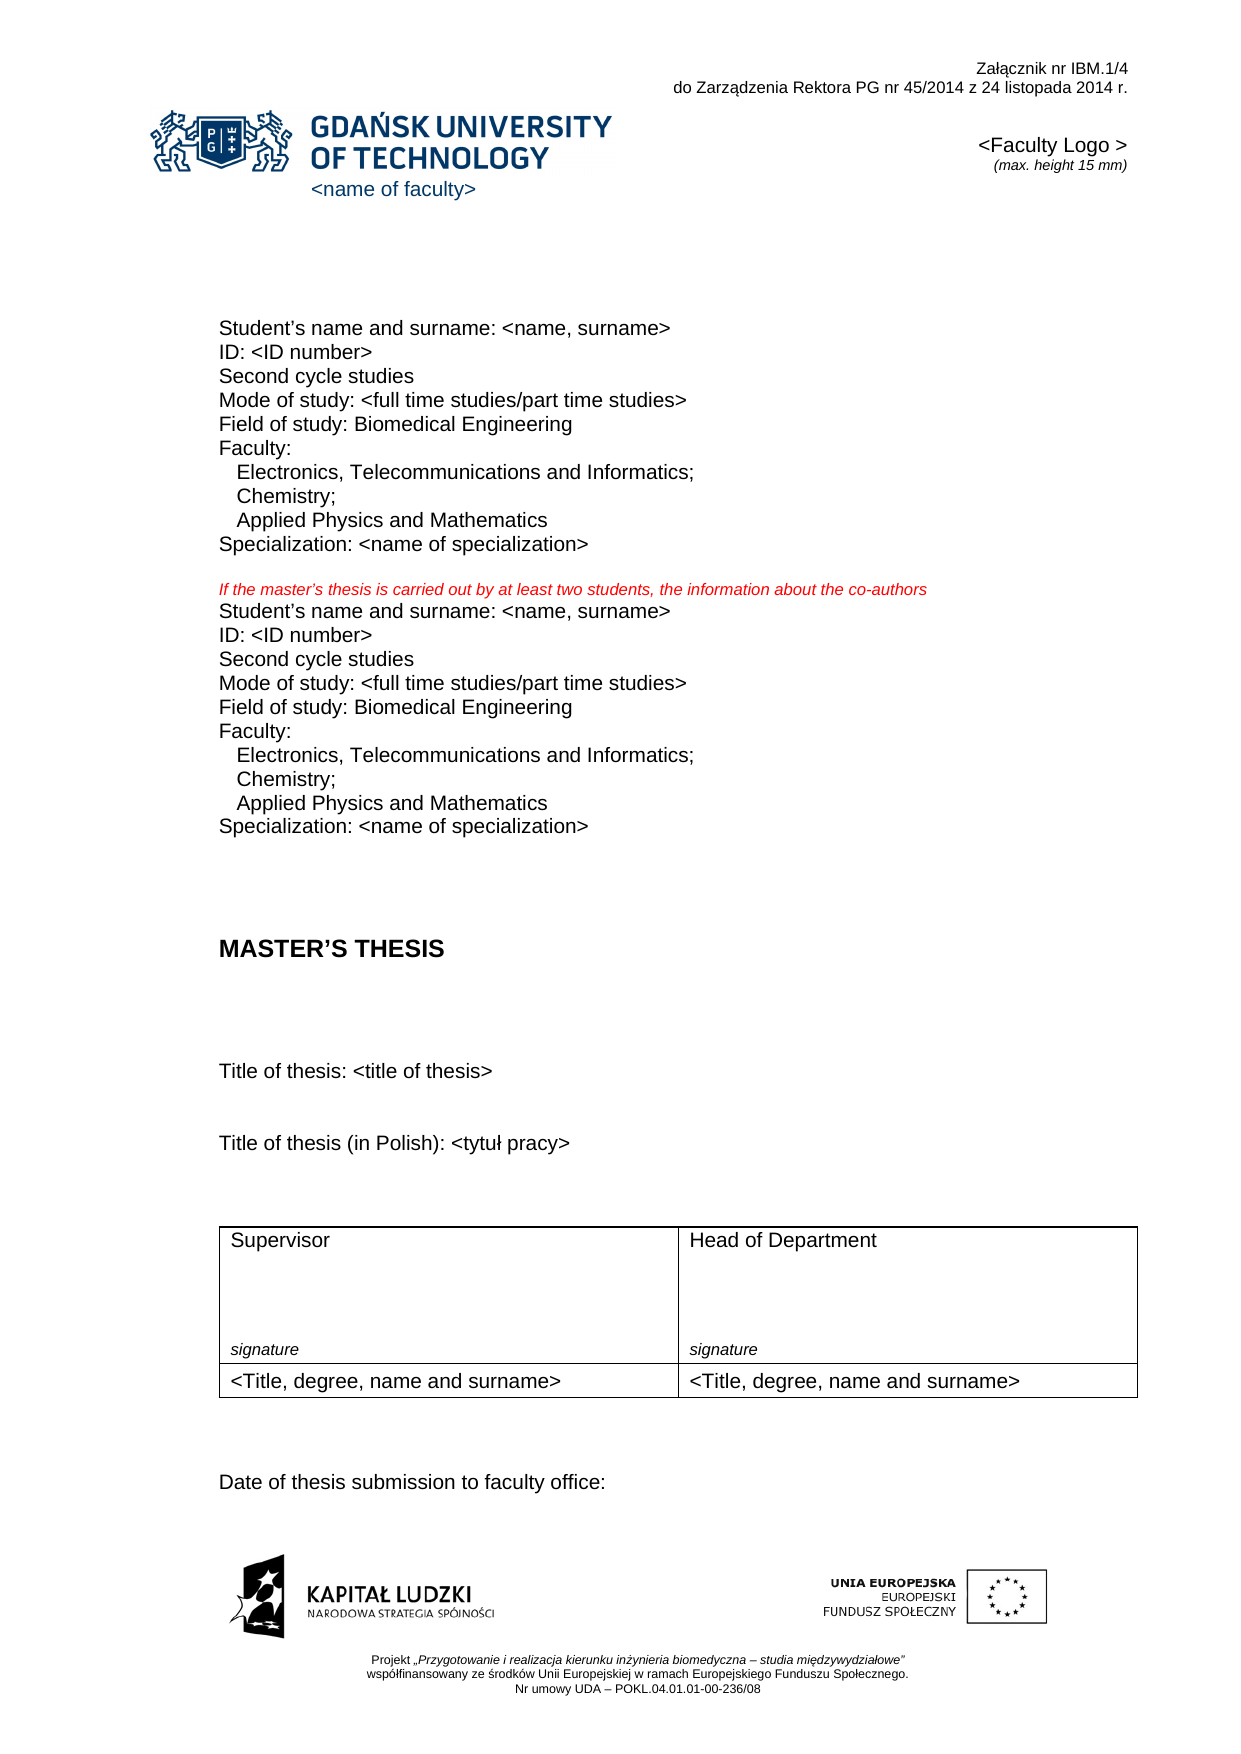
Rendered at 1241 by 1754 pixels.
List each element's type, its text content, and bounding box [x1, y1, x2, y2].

table_header Supervisor signature [220, 1228, 678, 1363]
text Specialization: <name of specialization> [218, 814, 1128, 838]
text Title of thesis: <title of thesis> [218, 1059, 1128, 1083]
text Second cycle studies [218, 647, 1128, 671]
text Field of study: Biomedical Engineering [218, 694, 1128, 718]
text Student’s name and surname: <name, surname> [218, 599, 1128, 623]
text ID: <ID number> [218, 623, 1128, 647]
text Electronics, Telecommunications and Informatics; [236, 460, 1128, 484]
text Mode of study: <full time studies/part time studies> [218, 671, 1128, 694]
text Faculty: [218, 436, 1128, 460]
text Electronics, Telecommunications and Informatics; [236, 742, 1128, 766]
text Date of thesis submission to faculty office: [218, 1469, 1128, 1493]
table_header Head of Department signature [679, 1228, 1137, 1363]
text Faculty: [218, 718, 1128, 742]
text MASTER’S THESIS [218, 934, 1128, 963]
table_cell <Title, degree, name and surname> [679, 1364, 1137, 1397]
text Second cycle studies [218, 364, 1128, 388]
text Title of thesis (in Polish): <tytuł pracy> [218, 1131, 1128, 1154]
text Applied Physics and Mathematics [236, 508, 1128, 532]
picture [145, 106, 617, 177]
text Applied Physics and Mathematics [236, 790, 1128, 814]
text Mode of study: <full time studies/part time studies> [218, 388, 1128, 412]
text Chemistry; [236, 766, 1128, 790]
text Student’s name and surname: <name, surname> [218, 316, 1128, 340]
table_cell <Title, degree, name and surname> [220, 1364, 678, 1397]
picture [165, 1544, 1110, 1653]
text Specialization: <name of specialization> [218, 532, 1128, 556]
text Chemistry; [236, 484, 1128, 508]
text Field of study: Biomedical Engineering [218, 412, 1128, 436]
text ID: <ID number> [218, 340, 1128, 364]
text If the master’s thesis is carried out by at least two students, the information about the co-authors [218, 579, 1128, 599]
